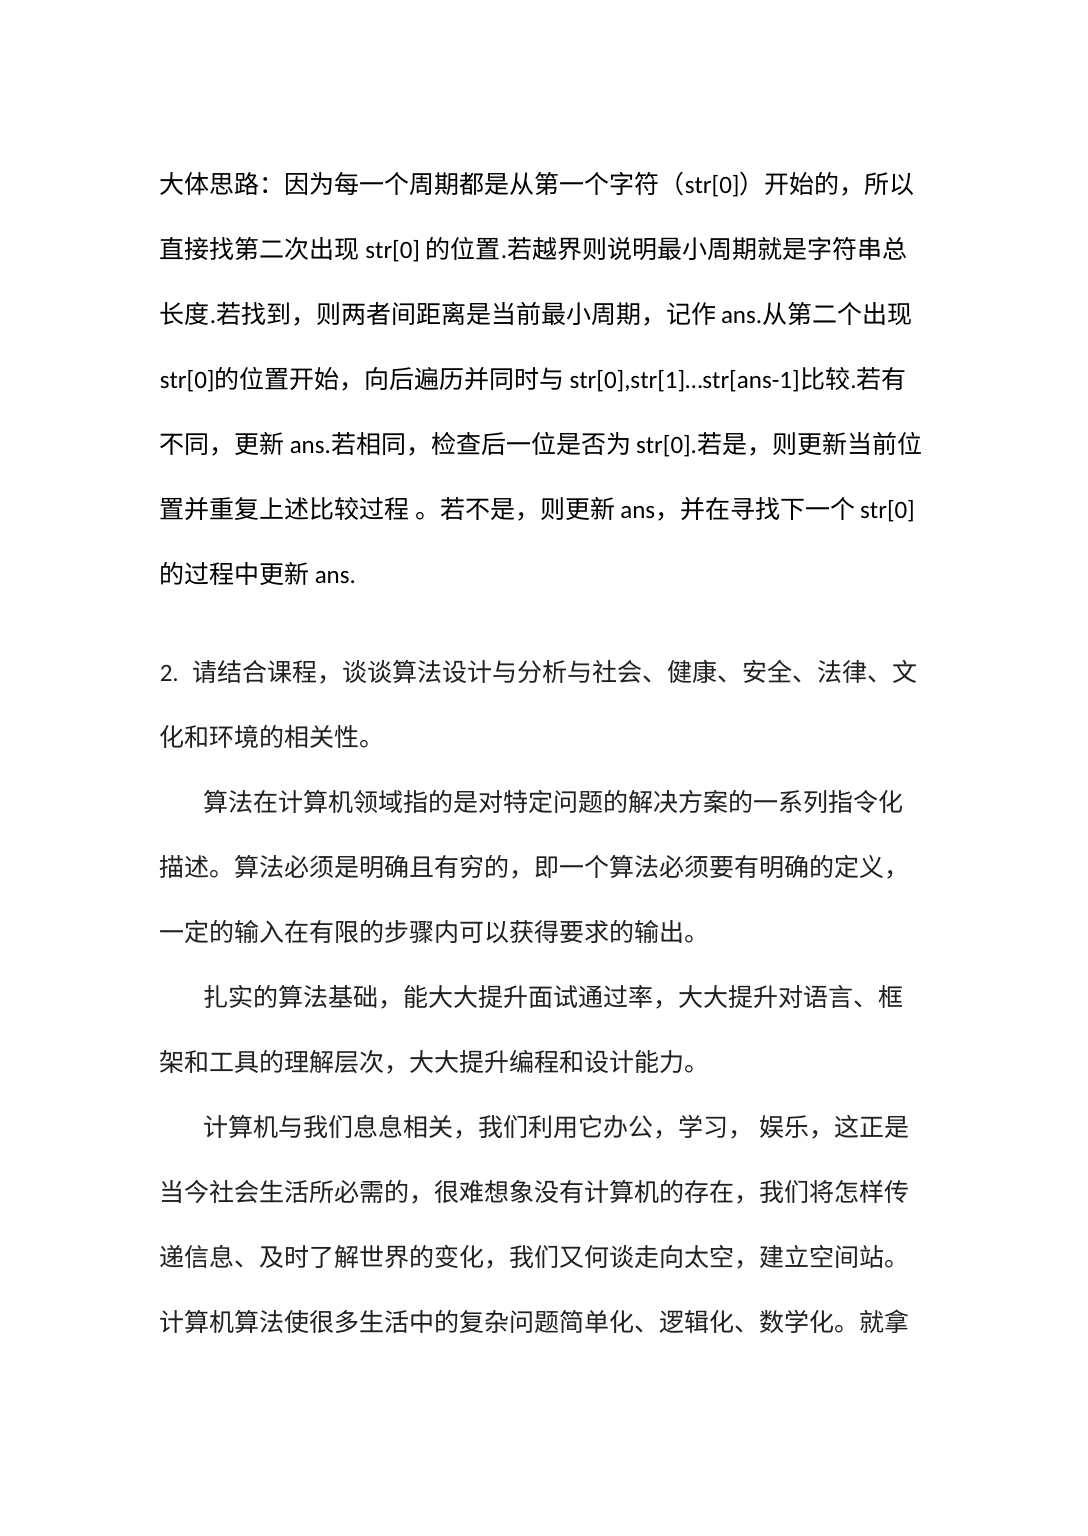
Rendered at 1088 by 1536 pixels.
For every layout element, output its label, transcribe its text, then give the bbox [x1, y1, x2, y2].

list 请结合课程，谈谈算法设计与分析与社会、健康、安全、法律、文化和环境的相关性。 [159, 638, 928, 768]
list 扎实的算法基础，能大大提升面试通过率，大大提升对语言、框架和工具的理解层次，大大提升编程和设计能力。 [159, 963, 928, 1093]
list 大体思路：因为每一个周期都是从第一个字符（str[0]）开始的，所以直接找第二次出现 str[0] 的位置.若越界则说明最小周期就是字符串总长度.若找到，则两者间距离是当前最小周期，记作ans.从第二个出现str[0]的位置开始，向后遍历并同时与str[0],str[1]…str[ans-1]比较.若有不同，更新ans.若相同，检查后一位是否为str[0].若是，则更新当前位置并重复上述比较过程 。若不是，则更新ans，并在寻找下一个str[0]的过程中更新ans. [159, 150, 928, 605]
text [159, 1093, 928, 1353]
list 算法在计算机领域指的是对特定问题的解决方案的一系列指令化描述。算法必须是明确且有穷的，即一个算法必须要有明确的定义，一定的输入在有限的步骤内可以获得要求的输出。 [159, 768, 928, 963]
